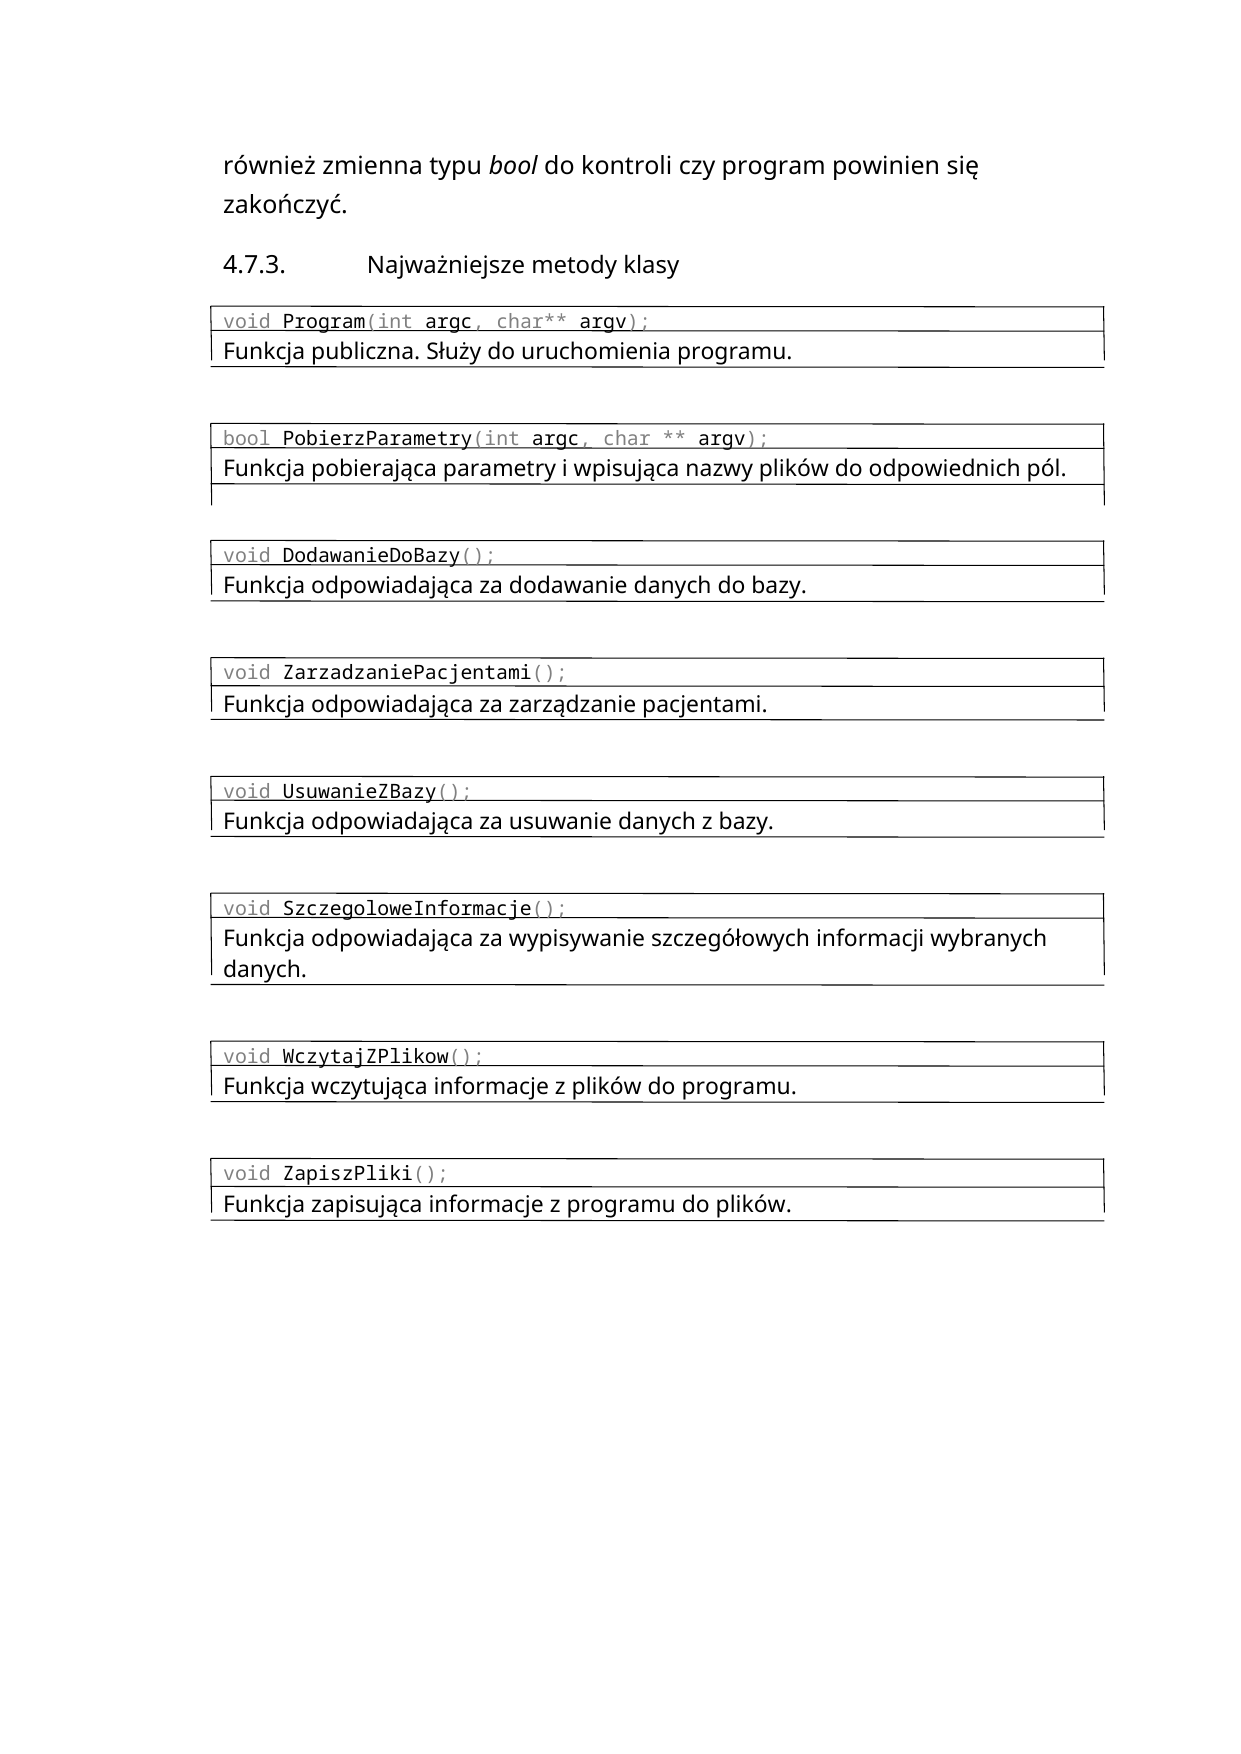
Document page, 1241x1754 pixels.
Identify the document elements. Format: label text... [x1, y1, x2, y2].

text Funkcja zapisująca informacje z programu do plików. [223, 1188, 1094, 1219]
text void WczytajZPlikow(); [223, 1042, 1094, 1069]
text również zmienna typu bool do kontroli czy program powinien się zakończyć. [223, 147, 1092, 221]
text bool PobierzParametry(int argc, char ** argv); [223, 424, 1094, 451]
text Funkcja odpowiadająca za wypisywanie szczegółowych informacji wybranych danych. [223, 922, 1094, 984]
text Funkcja odpowiadająca za dodawanie danych do bazy. [223, 569, 1094, 600]
text void ZapiszPliki(); [223, 1159, 1094, 1186]
text void ZarzadzaniePacjentami(); [223, 658, 1094, 685]
text void DodawanieDoBazy(); [223, 541, 1094, 568]
text void UsuwanieZBazy(); [223, 777, 1094, 804]
text void SzczegoloweInformacje(); [223, 894, 1094, 921]
text 4.7.3. Najważniejsze metody klasy [223, 247, 1094, 281]
text Funkcja odpowiadająca za zarządzanie pacjentami. [223, 687, 1094, 719]
text Funkcja wczytująca informacje z plików do programu. [223, 1070, 1094, 1101]
text Funkcja odpowiadająca za usuwanie danych z bazy. [223, 805, 1094, 836]
text void Program(int argc, char** argv); [223, 307, 1094, 334]
text Funkcja publiczna. Służy do uruchomienia programu. [223, 335, 1094, 366]
text Funkcja pobierająca parametry i wpisująca nazwy plików do odpowiednich pól. [223, 452, 1092, 483]
